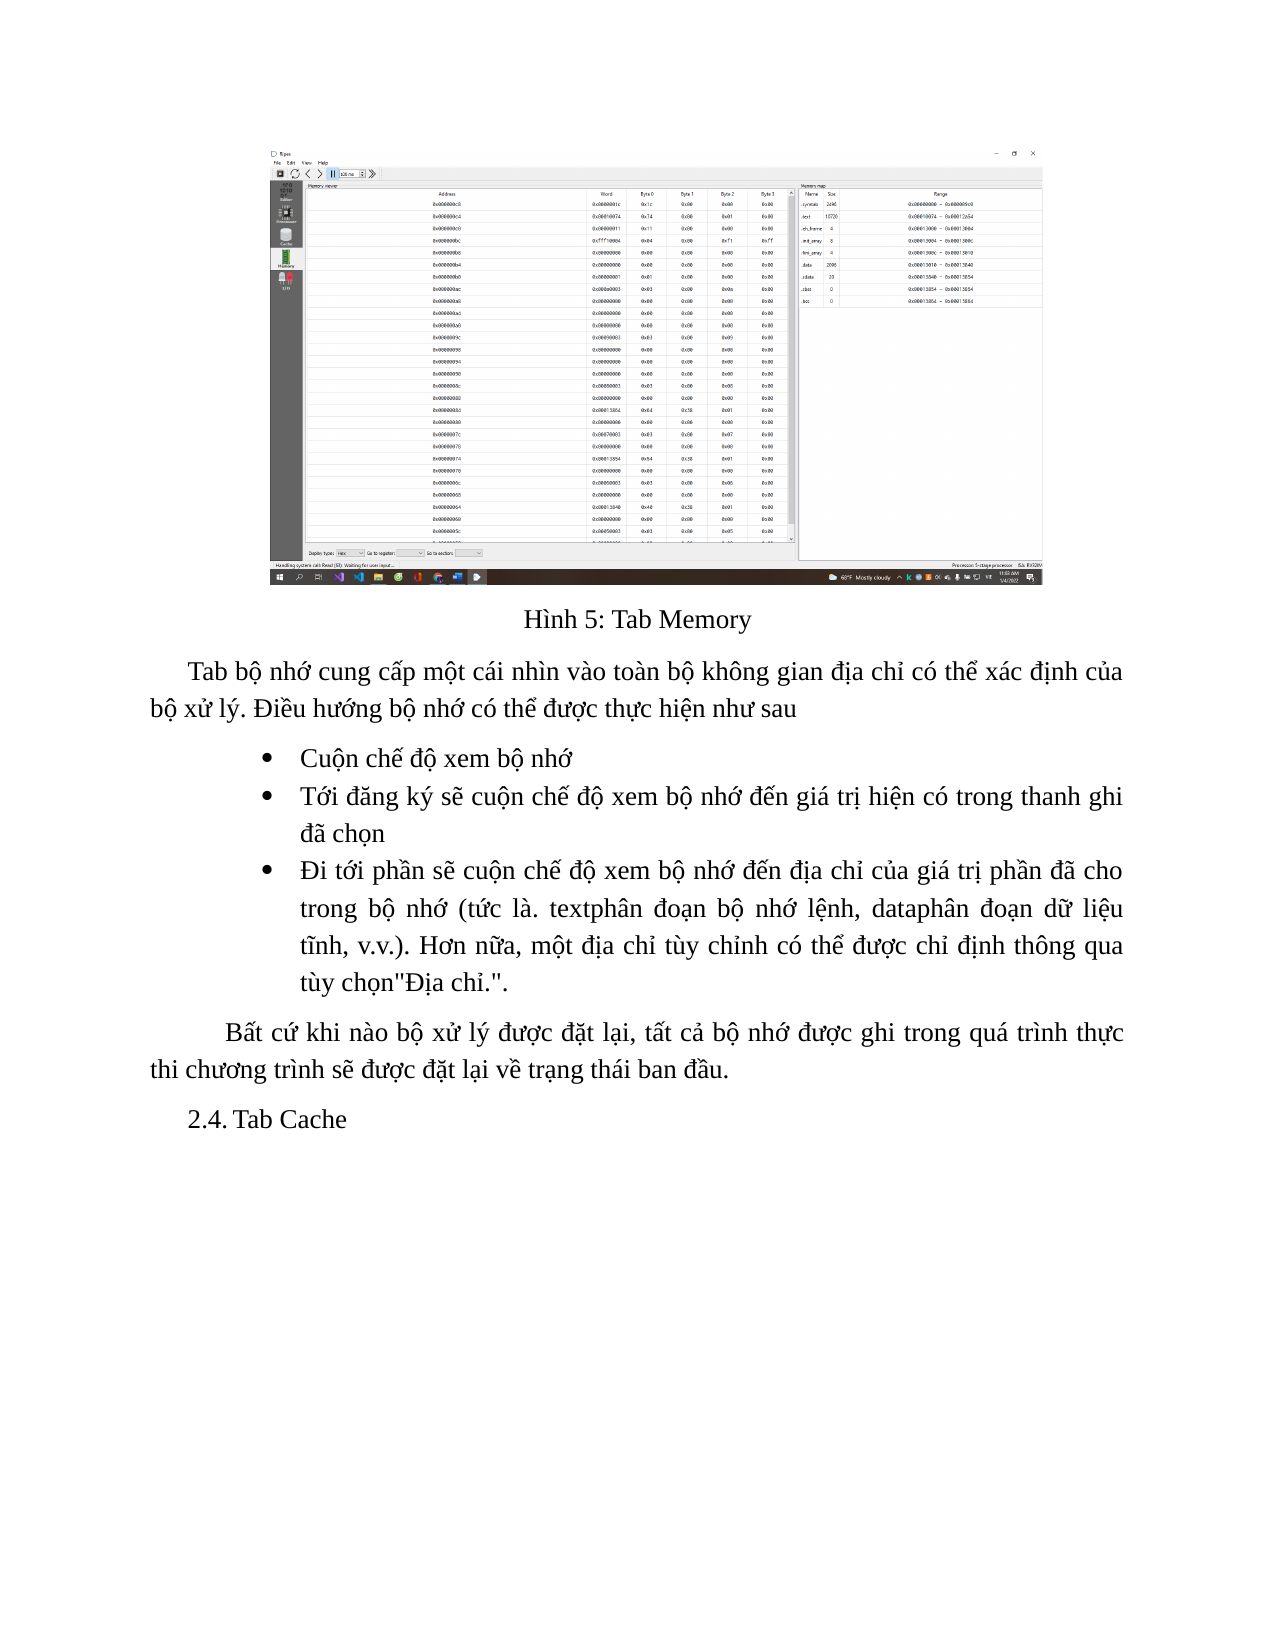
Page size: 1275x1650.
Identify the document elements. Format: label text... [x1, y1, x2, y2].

list Đi tới phần sẽ cuộn chế độ xem bộ nhớ đến địa chỉ của giá trị phần đã cho trong bộ nhớ (tức là. textphân đoạn bộ nhớ lệnh, dataphân đoạn dữ liệu tĩnh, v.v.). Hơn nữa, một địa chỉ tùy chỉnh có thể được chỉ định thông qua tùy chọn"Địa chỉ.". [262, 854, 1125, 997]
list Tới đăng ký sẽ cuộn chế độ xem bộ nhớ đến giá trị hiện có trong thanh ghi đã chọn [262, 779, 1125, 848]
list Tab Cache [187, 1103, 1125, 1134]
list Cuộn chế độ xem bộ nhớ [262, 742, 1125, 773]
text Hình 5: Tab Memory [150, 603, 1125, 634]
picture [270, 150, 1043, 585]
text Tab bộ nhớ cung cấp một cái nhìn vào toàn bộ không gian địa chỉ có thể xác định của bộ xử lý. Điều hướng bộ nhớ có thể được thực hiện như sau [150, 655, 1125, 723]
text Bất cứ khi nào bộ xử lý được đặt lại, tất cả bộ nhớ được ghi trong quá trình thực thi chương trình sẽ được đặt lại về trạng thái ban đầu. [150, 1016, 1125, 1084]
